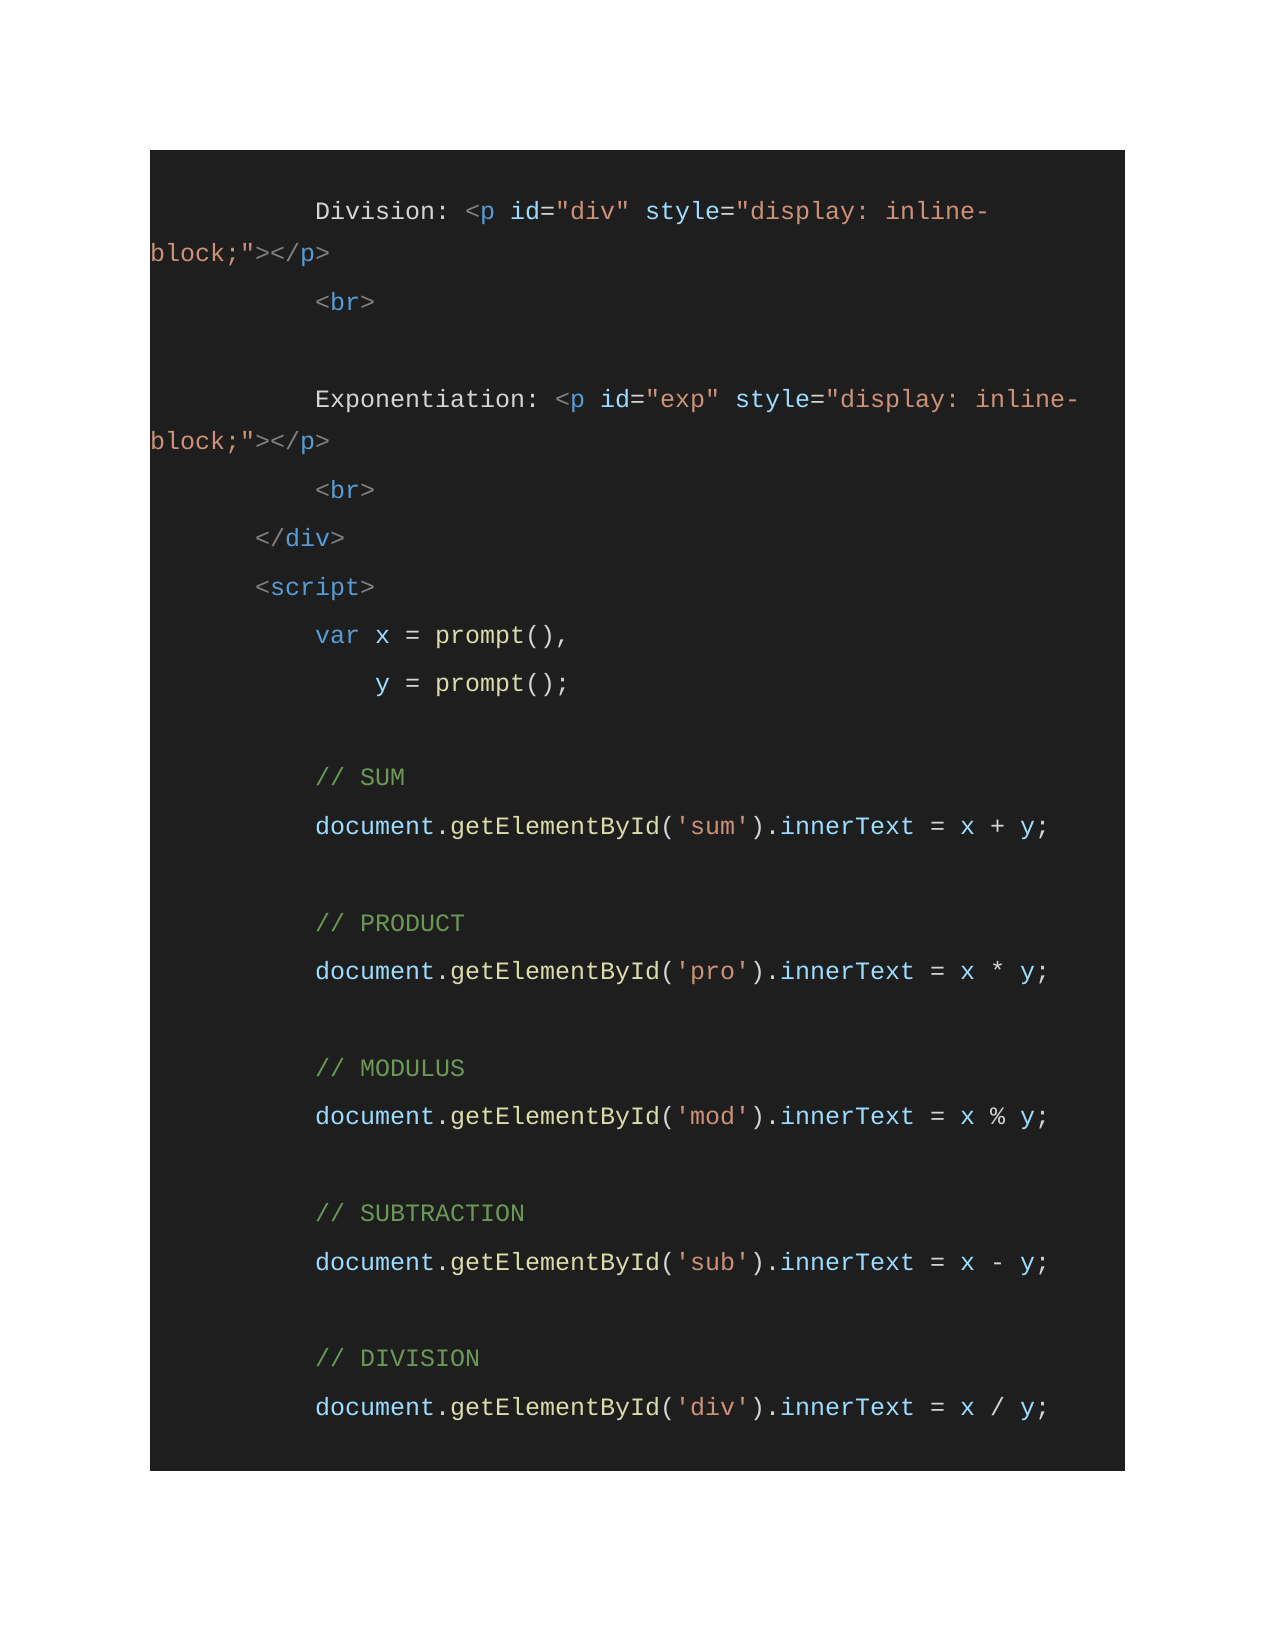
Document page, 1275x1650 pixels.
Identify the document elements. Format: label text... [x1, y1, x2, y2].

text Exponentiation: <p id="exp" style="display: inline-block;"></p> [150, 386, 1125, 457]
text Division: <p id="div" style="display: inline-block;"></p> [150, 198, 1125, 269]
text // PRODUCT [150, 910, 1125, 938]
text // MODULUS [150, 1055, 1125, 1084]
text <script> [150, 574, 1125, 602]
text document.getElementById('sum').innerText = x + y; [150, 813, 1125, 842]
text <br> [150, 477, 1125, 506]
text </div> [150, 526, 1125, 554]
text // SUBTRACTION [150, 1201, 1125, 1229]
text document.getElementById('mod').innerText = x % y; [150, 1104, 1125, 1132]
text // SUM [150, 765, 1125, 793]
text <br> [150, 289, 1125, 318]
text y = prompt(); [150, 671, 1125, 699]
text document.getElementById('pro').innerText = x * y; [150, 958, 1125, 987]
text var x = prompt(), [150, 622, 1125, 651]
text document.getElementById('sub').innerText = x - y; [150, 1249, 1125, 1277]
text // DIVISION [150, 1346, 1125, 1374]
text document.getElementById('div').innerText = x / y; [150, 1394, 1125, 1423]
